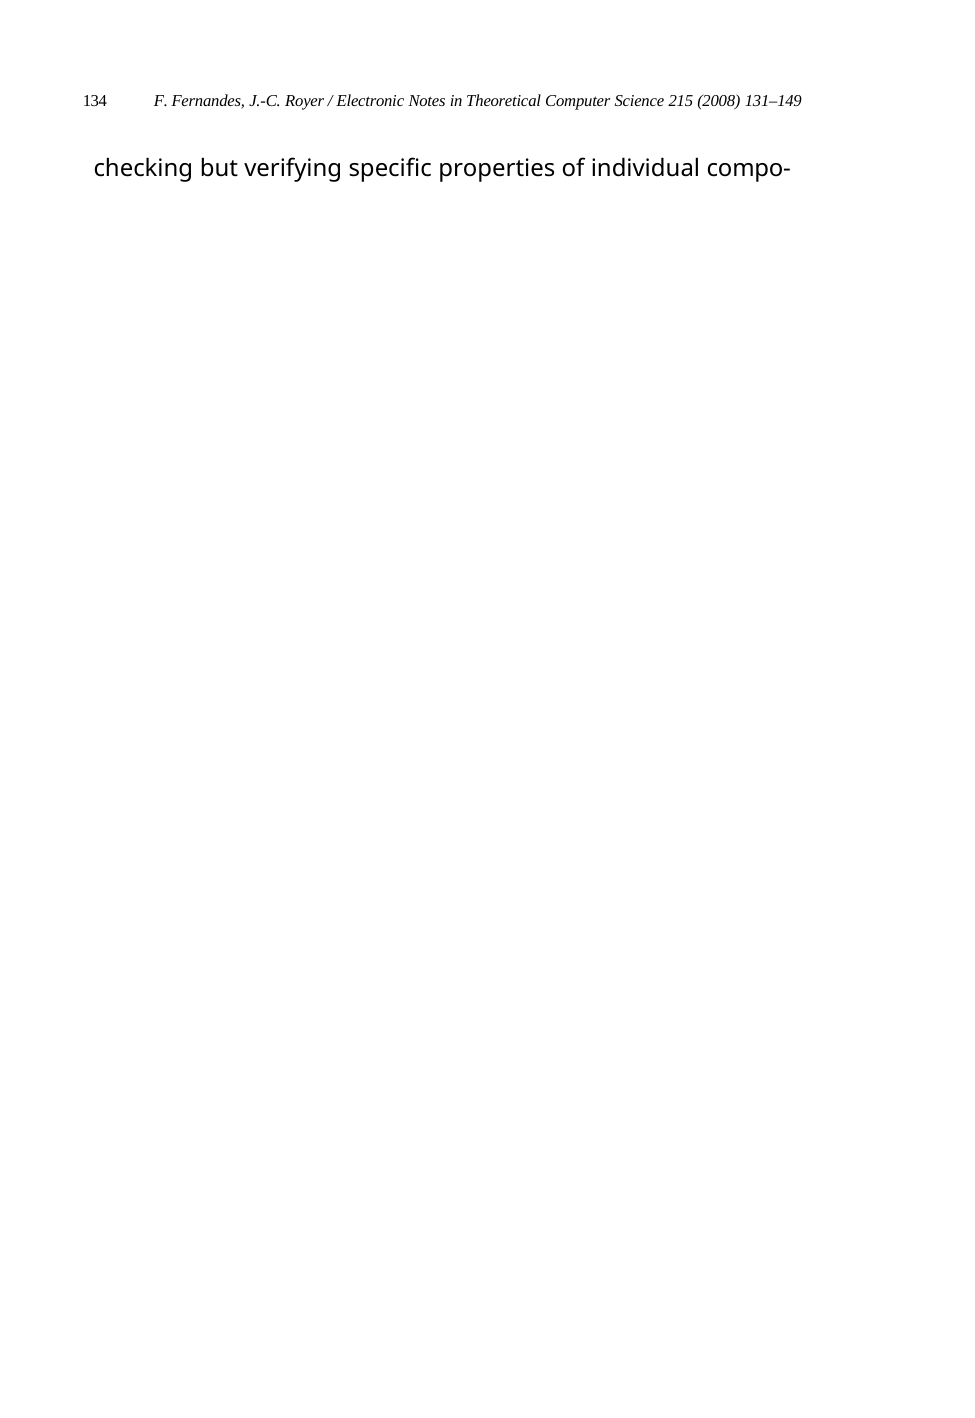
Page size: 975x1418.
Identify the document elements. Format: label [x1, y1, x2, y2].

text [93, 154, 893, 182]
